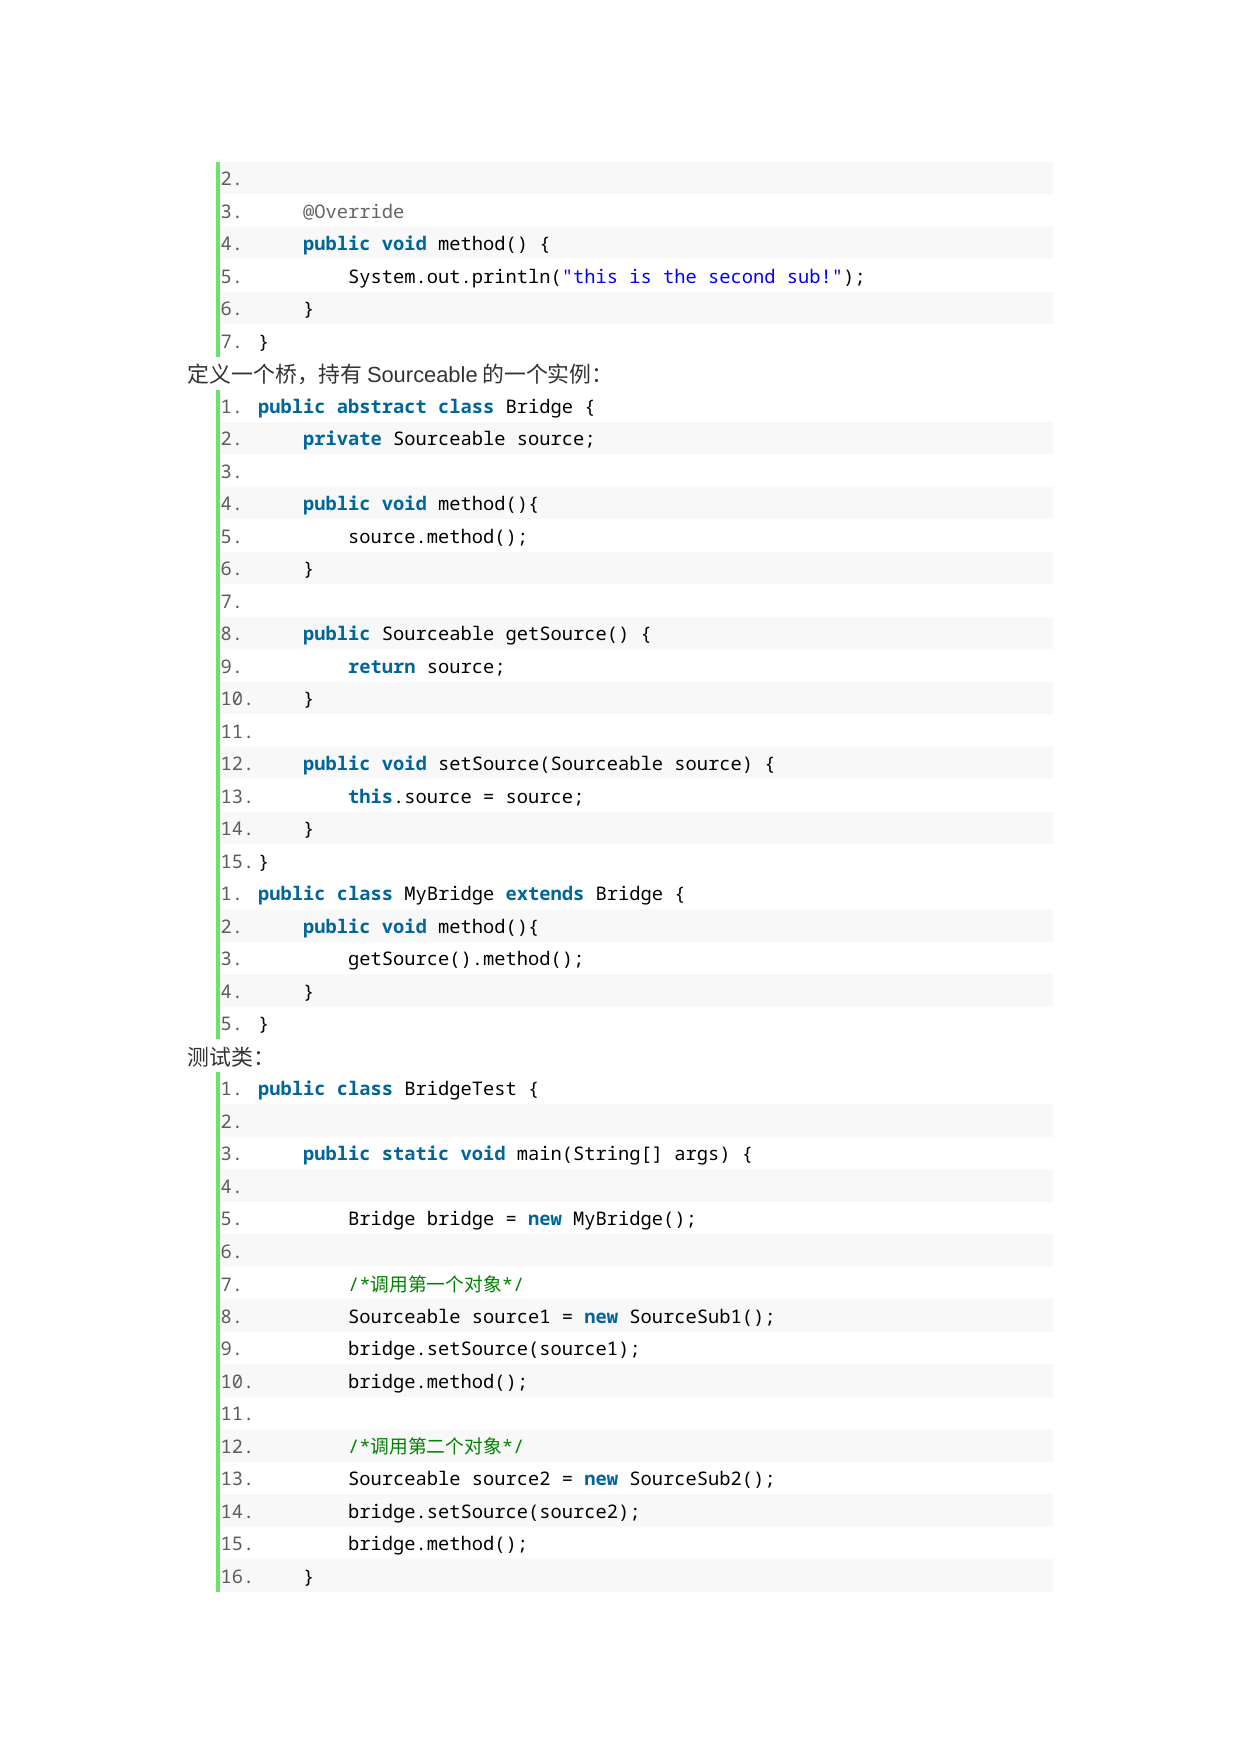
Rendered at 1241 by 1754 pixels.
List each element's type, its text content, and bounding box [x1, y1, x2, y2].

list System.out.println("this is the second sub!"); [220, 259, 1053, 292]
list } [220, 324, 1053, 357]
list Bridge bridge = new MyBridge(); [220, 1202, 1053, 1234]
list } [220, 844, 1053, 877]
list } [220, 682, 1053, 714]
list } [220, 1559, 1053, 1592]
list } [220, 292, 1053, 324]
list this.source = source; [220, 779, 1053, 812]
list public Sourceable getSource() { [220, 617, 1053, 649]
text 定义一个桥，持有Sourceable的一个实例： [187, 357, 1053, 389]
text 测试类： [187, 1039, 1053, 1072]
list private Sourceable source; [220, 422, 1053, 454]
list bridge.setSource(source2); [220, 1494, 1053, 1527]
list /*调用第二个对象*/ [220, 1429, 1053, 1462]
list } [220, 812, 1053, 844]
list public abstract class Bridge { [216, 389, 1053, 422]
list } [220, 1007, 1053, 1039]
list source.method(); [220, 519, 1053, 552]
list bridge.method(); [220, 1527, 1053, 1559]
list /*调用第一个对象*/ [220, 1267, 1053, 1299]
list return source; [220, 649, 1053, 682]
list } [220, 974, 1053, 1007]
list bridge.method(); [220, 1364, 1053, 1397]
list Sourceable source2 = new SourceSub2(); [220, 1462, 1053, 1494]
list public class MyBridge extends Bridge { [220, 877, 1053, 909]
list public void method(){ [220, 487, 1053, 519]
list public void method() { [220, 227, 1053, 259]
list } [220, 552, 1053, 584]
list public static void main(String[] args) { [220, 1137, 1053, 1169]
list bridge.setSource(source1); [220, 1332, 1053, 1364]
list public void setSource(Sourceable source) { [220, 747, 1053, 779]
list public void method(){ [220, 909, 1053, 942]
list Sourceable source1 = new SourceSub1(); [220, 1299, 1053, 1332]
list getSource().method(); [220, 942, 1053, 974]
list public class BridgeTest { [220, 1072, 1053, 1104]
list @Override [220, 194, 1053, 227]
